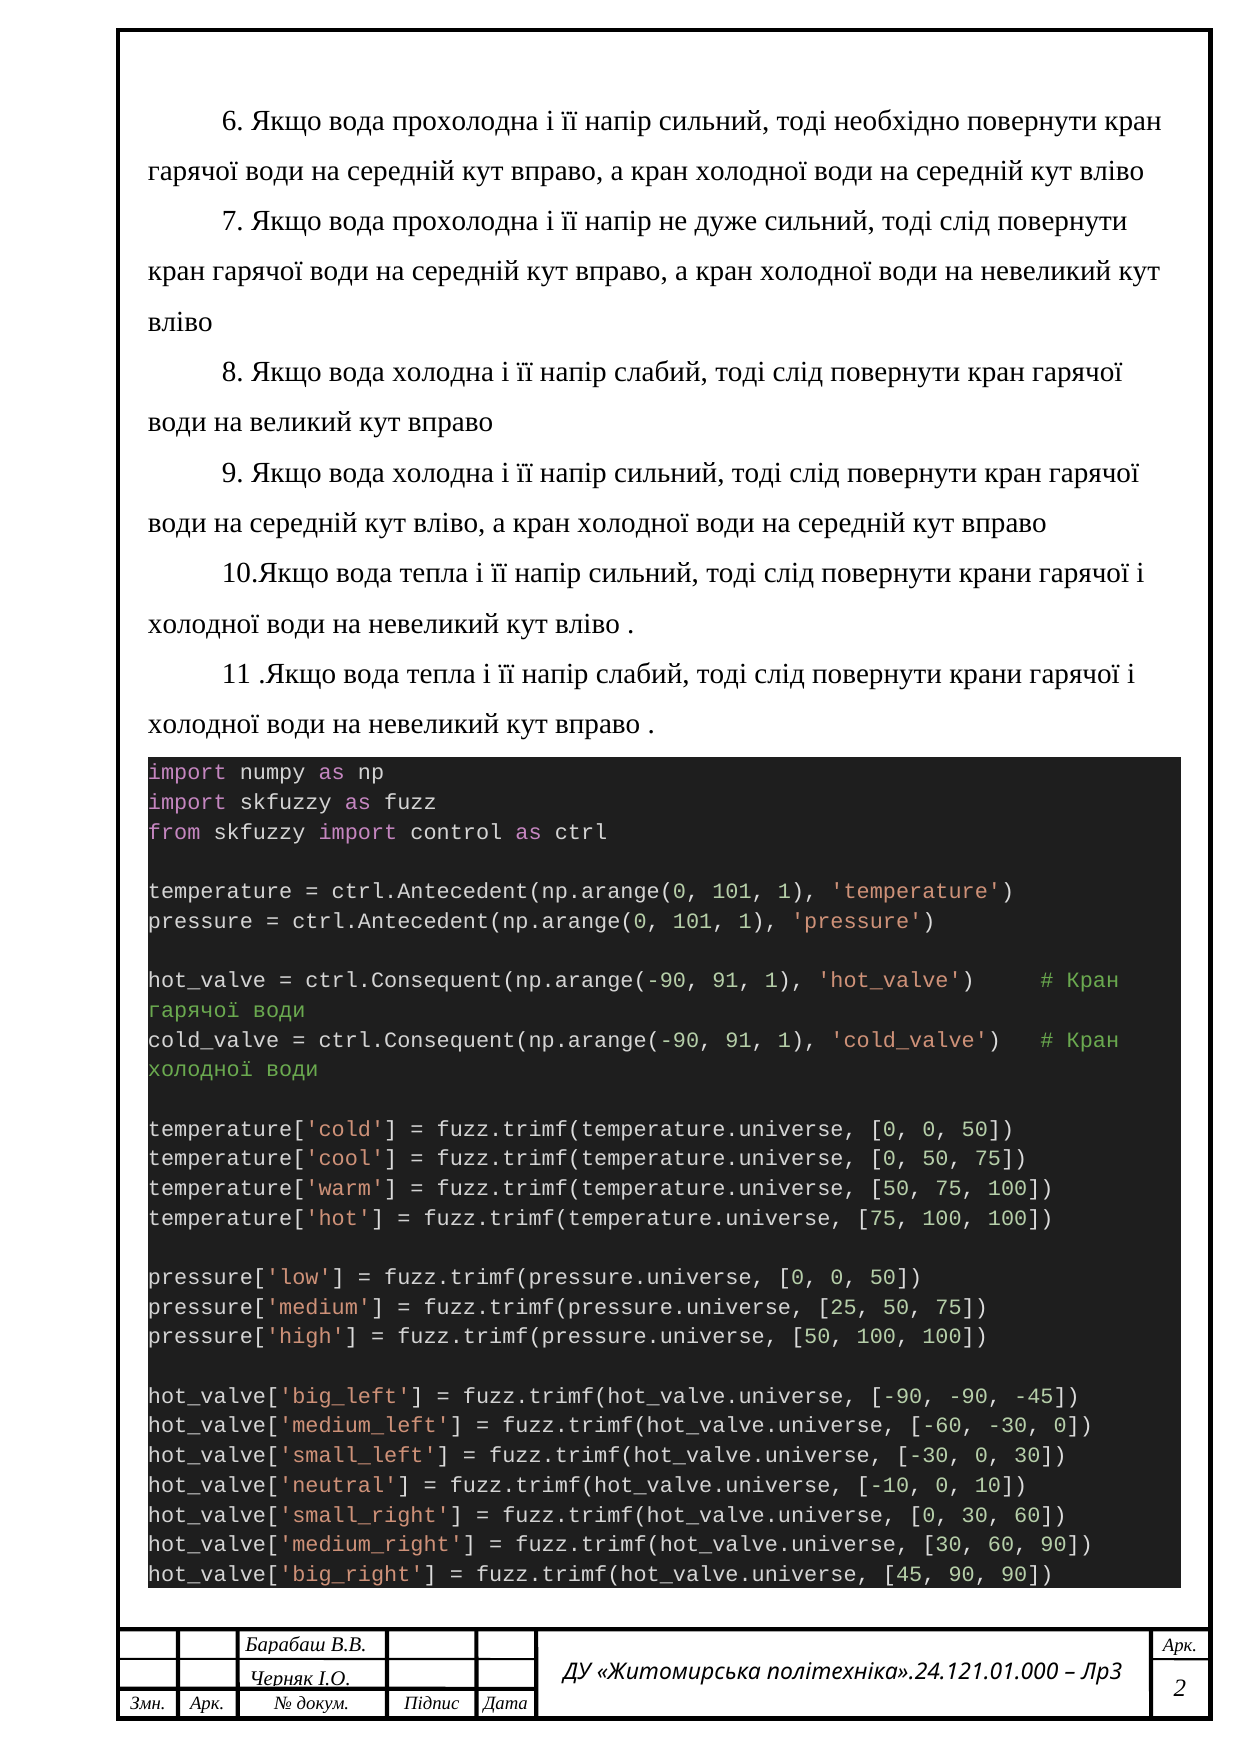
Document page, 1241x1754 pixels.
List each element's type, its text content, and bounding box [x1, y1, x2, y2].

text 8. Якщо вода холодна і її напір слабий, тоді слід повернути кран гарячої води на великий кут вправо [148, 354, 1181, 438]
text hot_valve['big_left'] = fuzz.trimf(hot_valve.universe, [-90, -90, -45]) [148, 1380, 1181, 1410]
text pressure['low'] = fuzz.trimf(pressure.universe, [0, 0, 50]) [148, 1261, 1181, 1291]
text hot_valve = ctrl.Consequent(np.arange(-90, 91, 1), 'hot_valve') # Кран гарячої води [148, 964, 1181, 1024]
text temperature['cold'] = fuzz.trimf(temperature.universe, [0, 0, 50]) [148, 1113, 1181, 1143]
text pressure['medium'] = fuzz.trimf(pressure.universe, [25, 50, 75]) [148, 1291, 1181, 1321]
text from skfuzzy import control as ctrl [148, 816, 1181, 846]
text hot_valve['neutral'] = fuzz.trimf(hot_valve.universe, [-10, 0, 10]) [148, 1469, 1181, 1499]
text pressure['high'] = fuzz.trimf(pressure.universe, [50, 100, 100]) [148, 1321, 1181, 1350]
text hot_valve['medium_right'] = fuzz.trimf(hot_valve.universe, [30, 60, 90]) [148, 1528, 1181, 1558]
text 9. Якщо вода холодна і її напір сильний, тоді слід повернути кран гарячої води на середній кут вліво, а кран холодної води на середній кут вправо [148, 455, 1181, 539]
text pressure = ctrl.Antecedent(np.arange(0, 101, 1), 'pressure') [148, 905, 1181, 935]
text hot_valve['small_left'] = fuzz.trimf(hot_valve.universe, [-30, 0, 30]) [148, 1439, 1181, 1469]
text temperature = ctrl.Antecedent(np.arange(0, 101, 1), 'temperature') [148, 875, 1181, 905]
text 6. Якщо вода прохолодна і її напір сильний, тоді необхідно повернути кран гарячої води на середній кут вправо, а кран холодної води на середній кут вліво [148, 103, 1181, 186]
text temperature['hot'] = fuzz.trimf(temperature.universe, [75, 100, 100]) [148, 1202, 1181, 1232]
text temperature['cool'] = fuzz.trimf(temperature.universe, [0, 50, 75]) [148, 1143, 1181, 1172]
text import numpy as np [148, 757, 1181, 786]
text hot_valve['small_right'] = fuzz.trimf(hot_valve.universe, [0, 30, 60]) [148, 1499, 1181, 1528]
text 7. Якщо вода прохолодна і її напір не дуже сильний, тоді слід повернути кран гарячої води на середній кут вправо, а кран холодної води на невеликий кут вліво [148, 203, 1181, 337]
text 10.Якщо вода тепла і її напір сильний, тоді слід повернути крани гарячої і холодної води на невеликий кут вліво . [148, 555, 1181, 639]
text temperature['warm'] = fuzz.trimf(temperature.universe, [50, 75, 100]) [148, 1172, 1181, 1202]
text 11 .Якщо вода тепла і її напір слабий, тоді слід повернути крани гарячої і холодної води на невеликий кут вправо . [148, 656, 1181, 740]
text cold_valve = ctrl.Consequent(np.arange(-90, 91, 1), 'cold_valve') # Кран холодної води [148, 1024, 1181, 1083]
text hot_valve['medium_left'] = fuzz.trimf(hot_valve.universe, [-60, -30, 0]) [148, 1410, 1181, 1439]
text hot_valve['big_right'] = fuzz.trimf(hot_valve.universe, [45, 90, 90]) [148, 1558, 1181, 1588]
text import skfuzzy as fuzz [148, 786, 1181, 816]
